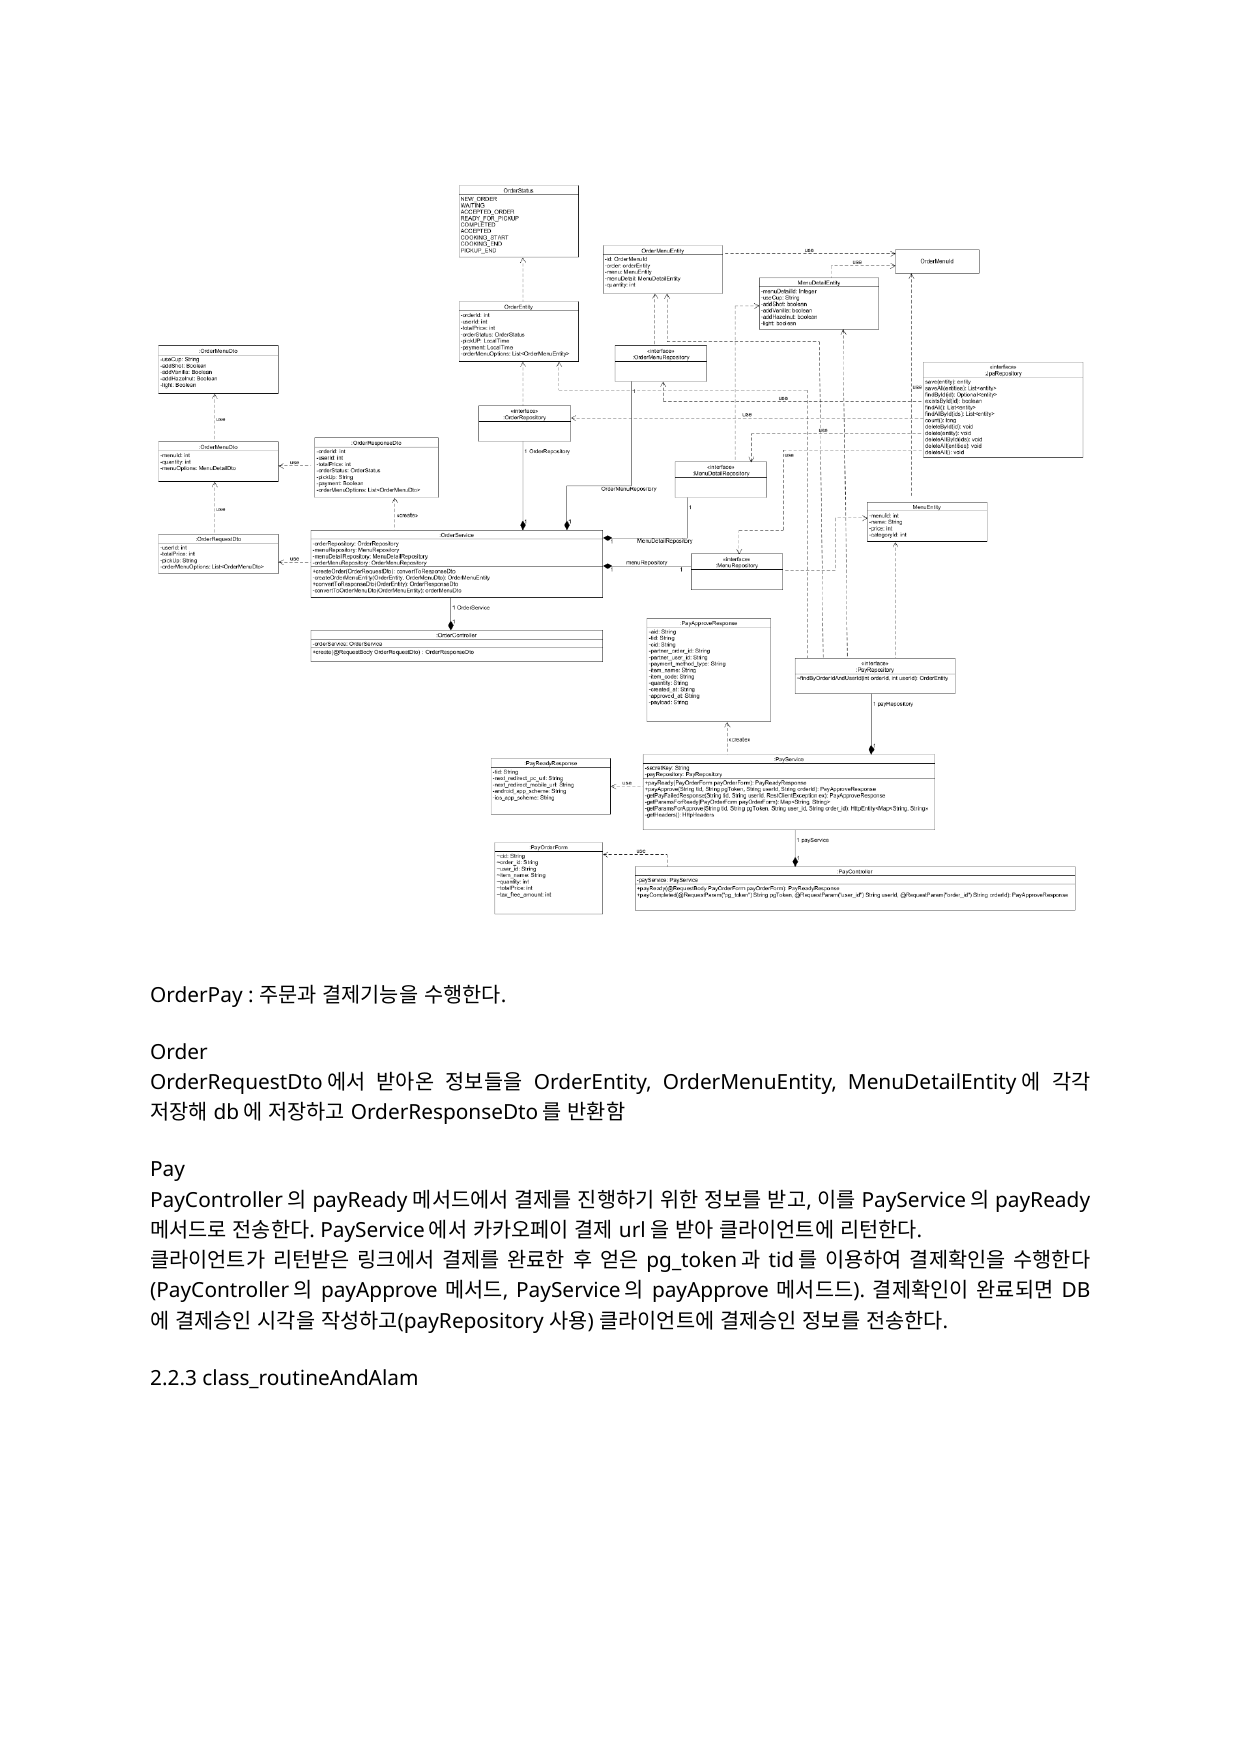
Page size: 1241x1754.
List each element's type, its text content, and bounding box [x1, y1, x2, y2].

text 2.2.3 class_routineAndAlam [150, 1363, 1090, 1391]
text OrderPay : 주문과 결제기능을 수행한다. [150, 978, 1090, 1008]
picture [150, 177, 1091, 922]
text OrderRequestDto에서 받아온 정보들을 OrderEntity, OrderMenuEntity, MenuDetailEntity에 각각 저장해 db에 저장하고 OrderResponseDto를 반환함 [150, 1065, 1090, 1126]
text Order [150, 1037, 1090, 1065]
text PayController의 payReady 메서드에서 결제를 진행하기 위한 정보를 받고, 이를 PayService의 payReady 메서드로 전송한다. PayService에서 카카오페이 결제 url을 받아 클라이언트에 리턴한다. [150, 1183, 1090, 1243]
text 클라이언트가 리턴받은 링크에서 결제를 완료한 후 얻은 pg_token과 tid를 이용하여 결제확인을 수행한다(PayController의 payApprove 메서드, PayService의 payApprove 메서드드). 결제확인이 완료되면 DB에 결제승인 시각을 작성하고(payRepository 사용) 클라이언트에 결제승인 정보를 전송한다. [150, 1243, 1090, 1334]
text Pay [150, 1154, 1090, 1183]
